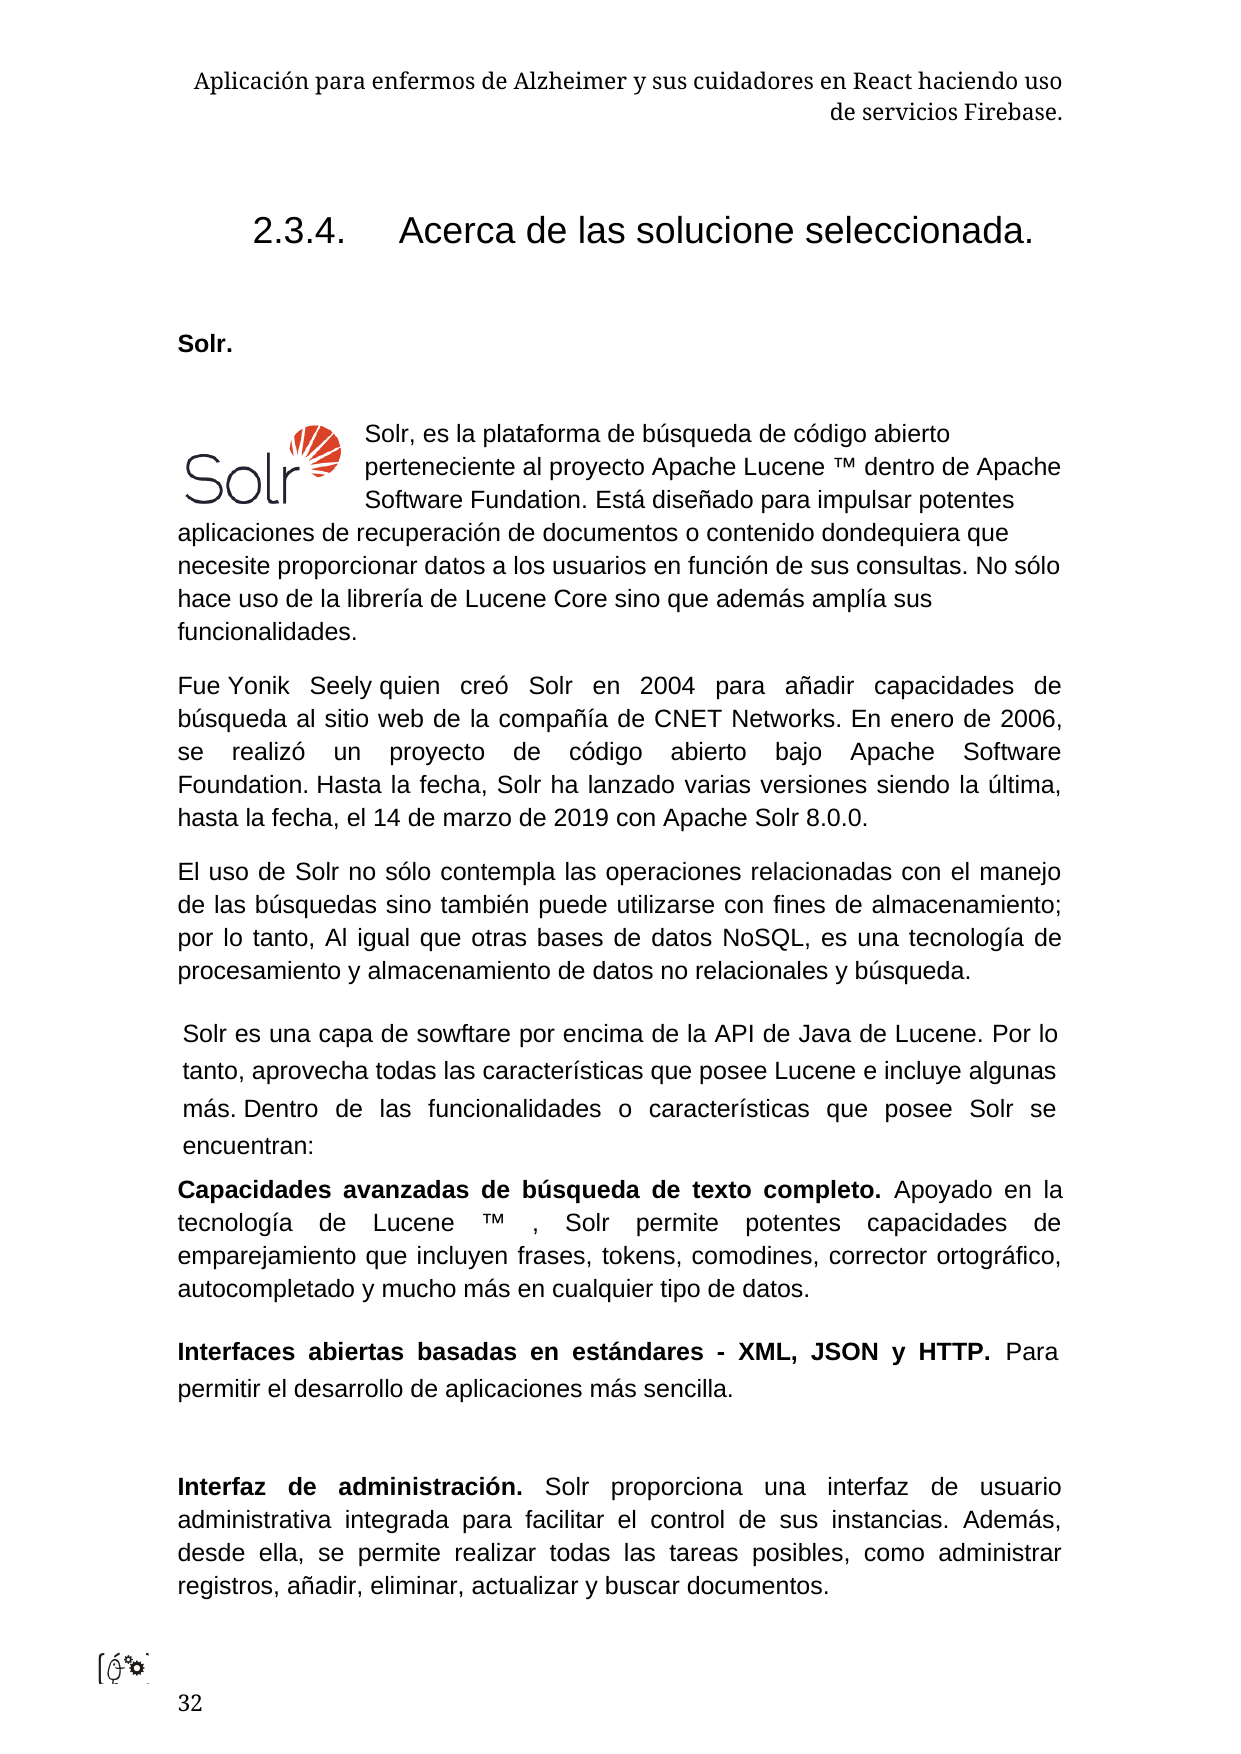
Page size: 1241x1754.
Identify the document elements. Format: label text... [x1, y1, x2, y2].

text Solr, es la plataforma de búsqueda de código abierto perteneciente al proyecto Apache Lucene ™ dentro de Apache Software Fundation. Está diseñado para impulsar potentes aplicaciones de recuperación de documentos o contenido dondequiera que necesite proporcionar datos a los usuarios en función de sus consultas. No sólo hace uso de la librería de Lucene Core sino que además amplía sus funcionalidades. [177, 419, 1063, 646]
text Capacidades avanzadas de búsqueda de texto completo. Apoyado en la tecnología de Lucene ™ , Solr permite potentes capacidades de emparejamiento que incluyen frases, tokens, comodines, corrector ortográfico, autocompletado y mucho más en cualquier tipo de datos. [177, 1175, 1063, 1303]
text Interfaz de administración. Solr proporciona una interfaz de usuario administrativa integrada para facilitar el control de sus instancias. Además, desde ella, se permite realizar todas las tareas posibles, como administrar registros, añadir, eliminar, actualizar y buscar documentos. [177, 1472, 1063, 1599]
text El uso de Solr no sólo contempla las operaciones relacionadas con el manejo de las búsquedas sino también puede utilizarse con fines de almacenamiento; por lo tanto, Al igual que otras bases de datos NoSQL, es una tecnología de procesamiento y almacenamiento de datos no relacionales y búsqueda. [177, 857, 1063, 985]
subtitle Acerca de las solucione seleccionada. [252, 208, 1063, 251]
text Solr es una capa de sowftare por encima de la API de Java de Lucene. Por lo tanto, aprovecha todas las características que posee Lucene e incluye algunas más. Dentro de las funcionalidades o características que posee Solr se encuentran: [182, 1010, 1058, 1160]
picture [176, 418, 346, 511]
picture [98, 1652, 149, 1684]
text Fue Yonik Seely quien creó Solr en 2004 para añadir capacidades de búsqueda al sitio web de la compañía de CNET Networks. En enero de 2006, se realizó un proyecto de código abierto bajo Apache Software Foundation. Hasta la fecha, Solr ha lanzado varias versiones siendo la última, hasta la fecha, el 14 de marzo de 2019 con Apache Solr 8.0.0. [177, 671, 1063, 832]
subtitle Solr. [177, 329, 1063, 358]
text Interfaces abiertas basadas en estándares - XML, JSON y HTTP. Para permitir el desarrollo de aplicaciones más sencilla. [177, 1328, 1058, 1403]
